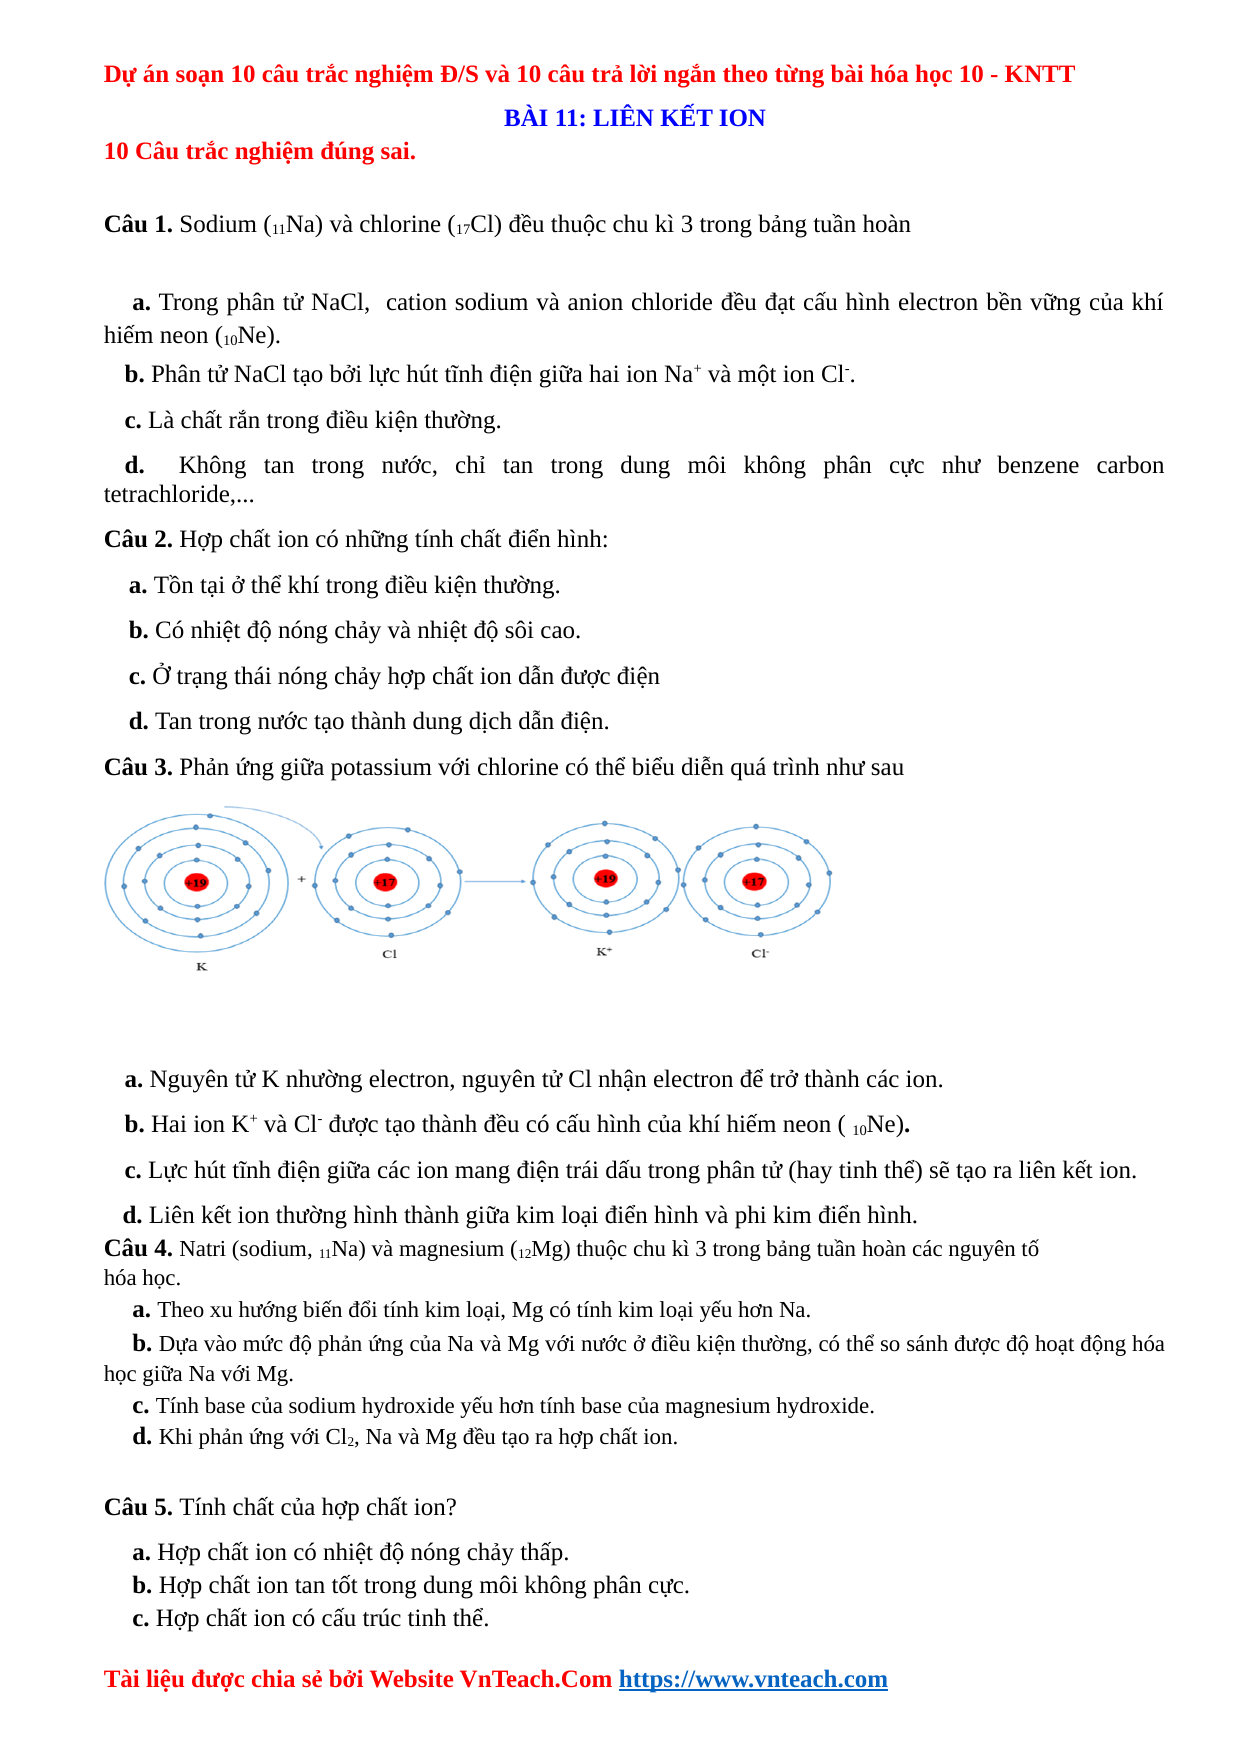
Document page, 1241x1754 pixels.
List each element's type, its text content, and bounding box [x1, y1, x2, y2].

text 10 Câu trắc nghiệm đúng sai. [103, 136, 1166, 165]
text Câu 3. Phản ứng giữa potassium với chlorine có thể biểu diễn quá trình như sau [103, 752, 1166, 780]
text b. Có nhiệt độ nóng chảy và nhiệt độ sôi cao. [103, 615, 1166, 644]
text a. Tồn tại ở thể khí trong điều kiện thường. [103, 570, 1166, 599]
text b. Hợp chất ion tan tốt trong dung môi không phân cực. [103, 1570, 1166, 1599]
text c. Lực hút tĩnh điện giữa các ion mang điện trái dấu trong phân tử (hay tinh thể) sẽ tạo ra liên kết ion. [103, 1155, 1166, 1184]
text c. Ở trạng thái nóng chảy hợp chất ion dẫn được điện [103, 661, 1166, 689]
text a. Theo xu hướng biến đổi tính kim loại, Mg có tính kim loại yếu hơn Na. [103, 1294, 1166, 1323]
text a. Hợp chất ion có nhiệt độ nóng chảy thấp. [103, 1537, 1166, 1566]
text c. Tính base của sodium hydroxide yếu hơn tính base của magnesium hydroxide. [103, 1390, 1166, 1419]
text a. Trong phân tử NaCl, cation sodium và anion chloride đều đạt cấu hình electron bền vững của khí hiếm neon (10Ne). [103, 287, 1166, 349]
text d. Tan trong nước tạo thành dung dịch dẫn điện. [103, 706, 1166, 735]
text b. Phân tử NaCl tạo bởi lực hút tĩnh điện giữa hai ion Na+ và một ion Cl-. [103, 359, 1166, 388]
text Câu 2. Hợp chất ion có những tính chất điển hình: [103, 524, 1166, 553]
text d. Khi phản ứng với Cl2, Na và Mg đều tạo ra hợp chất ion. [103, 1421, 1166, 1450]
text Câu 5. Tính chất của hợp chất ion? [103, 1492, 1166, 1521]
text b. Dựa vào mức độ phản ứng của Na và Mg với nước ở điều kiện thường, có thể so sánh được độ hoạt động hóa học giữa Na với Mg. [103, 1328, 1166, 1387]
picture [103, 797, 838, 976]
text d. Liên kết ion thường hình thành giữa kim loại điển hình và phi kim điển hình. [103, 1200, 1166, 1229]
text d. Không tan trong nước, chỉ tan trong dung môi không phân cực như benzene carbon tetrachloride,... [103, 450, 1166, 508]
text Câu 1. Sodium (11Na) và chlorine (17Cl) đều thuộc chu kì 3 trong bảng tuần hoàn [103, 209, 1166, 237]
text b. Hai ion K+ và Cl- được tạo thành đều có cấu hình của khí hiếm neon ( 10Ne). [103, 1109, 1166, 1138]
text a. Nguyên tử K nhường electron, nguyên tử Cl nhận electron để trở thành các ion. [103, 1064, 1166, 1093]
text c. Hợp chất ion có cấu trúc tinh thể. [103, 1603, 1166, 1632]
text BÀI 11: LIÊN KẾT ION [103, 103, 1166, 132]
text c. Là chất rắn trong điều kiện thường. [103, 405, 1166, 434]
text hóa học. [103, 1264, 1166, 1291]
text Câu 4. Natri (sodium, 11Na) và magnesium (12Mg) thuộc chu kì 3 trong bảng tuần hoàn các nguyên tố [103, 1233, 1166, 1262]
